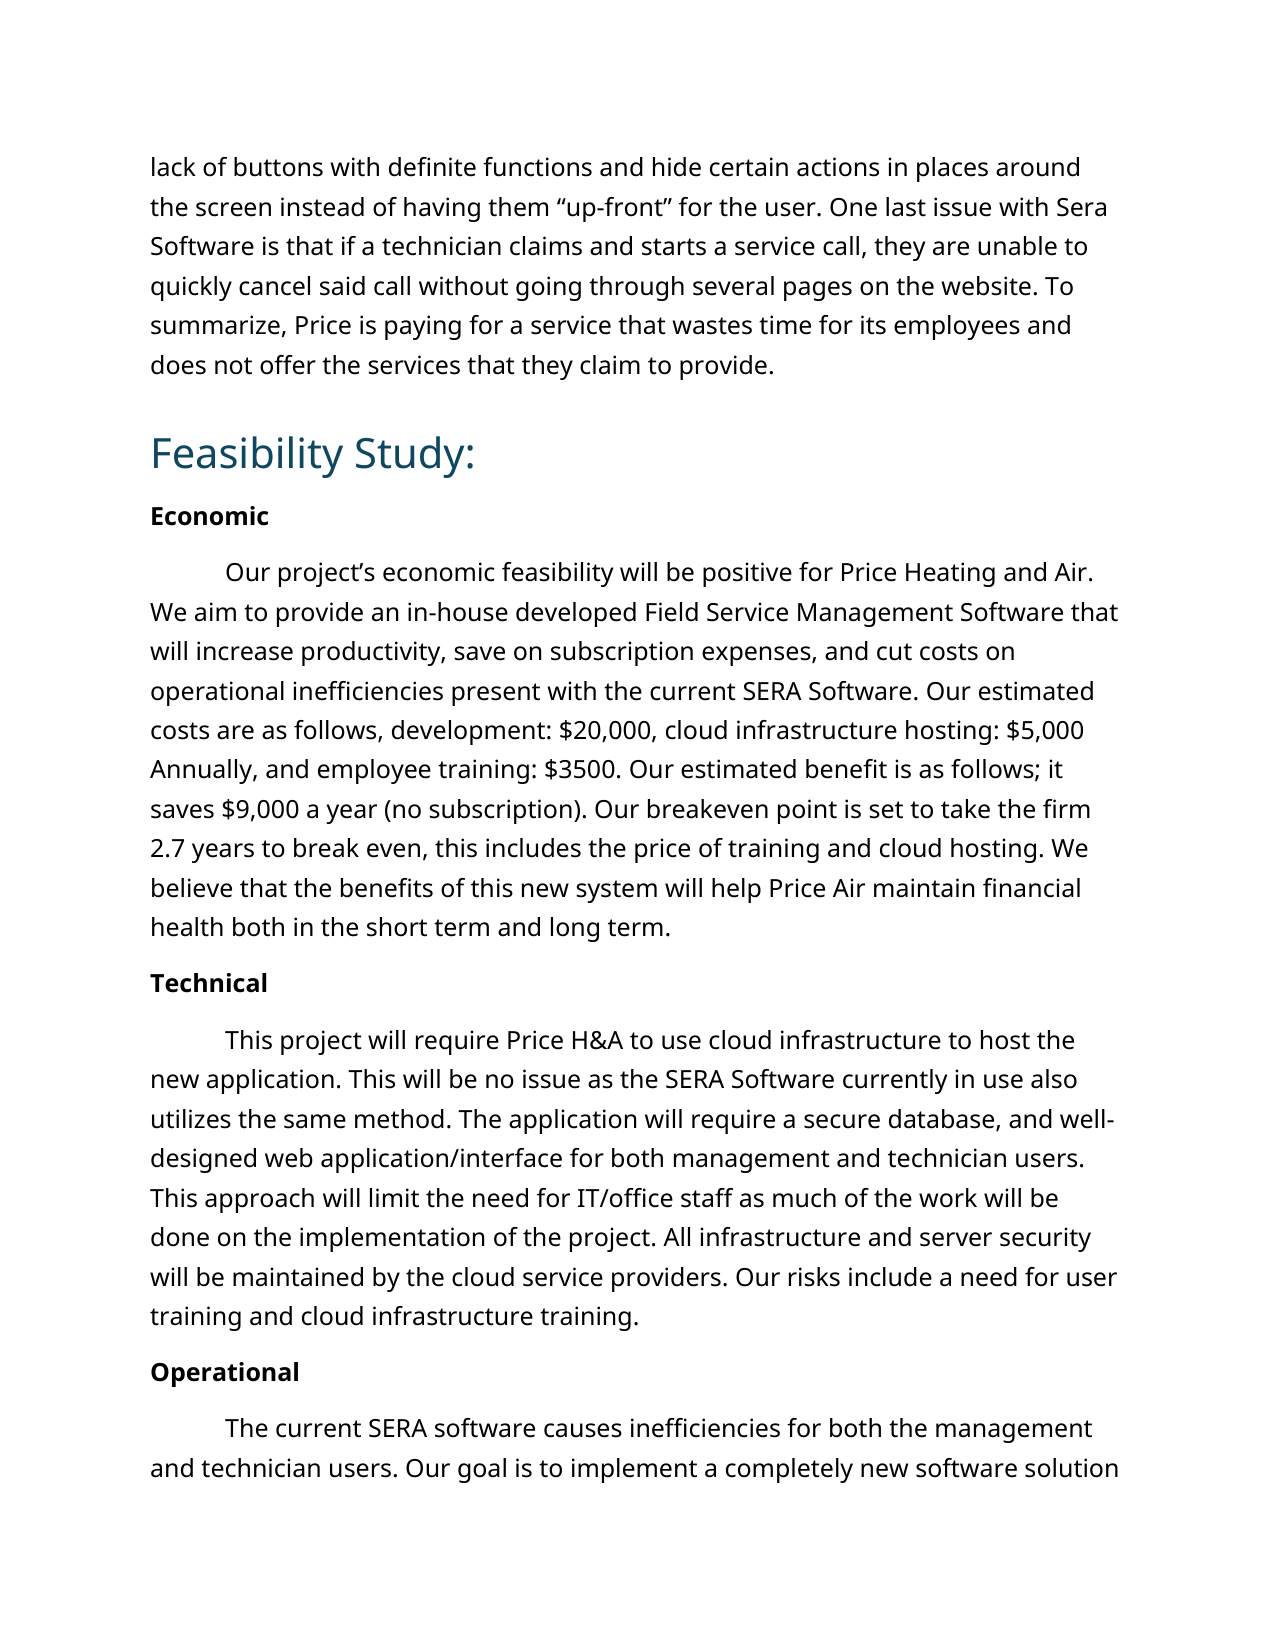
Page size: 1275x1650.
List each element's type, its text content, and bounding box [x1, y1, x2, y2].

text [150, 150, 1125, 381]
text Technical [150, 966, 1125, 1000]
text Our project’s economic feasibility will be positive for Price Heating and Air. We aim to provide an in-house developed Field Service Management Software that will increase productivity, save on subscription expenses, and cut costs on operational inefficiencies present with the current SERA Software. Our estimated costs are as follows, development: $20,000, cloud infrastructure hosting: $5,000 Annually, and employee training: $3500. Our estimated benefit is as follows; it saves $9,000 a year (no subscription). Our breakeven point is set to take the firm 2.7 years to break even, this includes the price of training and cloud hosting. We believe that the benefits of this new system will help Price Air maintain financial health both in the short term and long term. [150, 555, 1125, 944]
subtitle Feasibility Study: [150, 424, 1125, 481]
text This project will require Price H&A to use cloud infrastructure to host the new application. This will be no issue as the SERA Software currently in use also utilizes the same method. The application will require a secure database, and well-designed web application/interface for both management and technician users. This approach will limit the need for IT/office staff as much of the work will be done on the implementation of the project. All infrastructure and server security will be maintained by the cloud service providers. Our risks include a need for user training and cloud infrastructure training. [150, 1022, 1125, 1333]
text Operational [150, 1355, 1125, 1389]
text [150, 1411, 1125, 1484]
text Economic [150, 498, 1125, 533]
